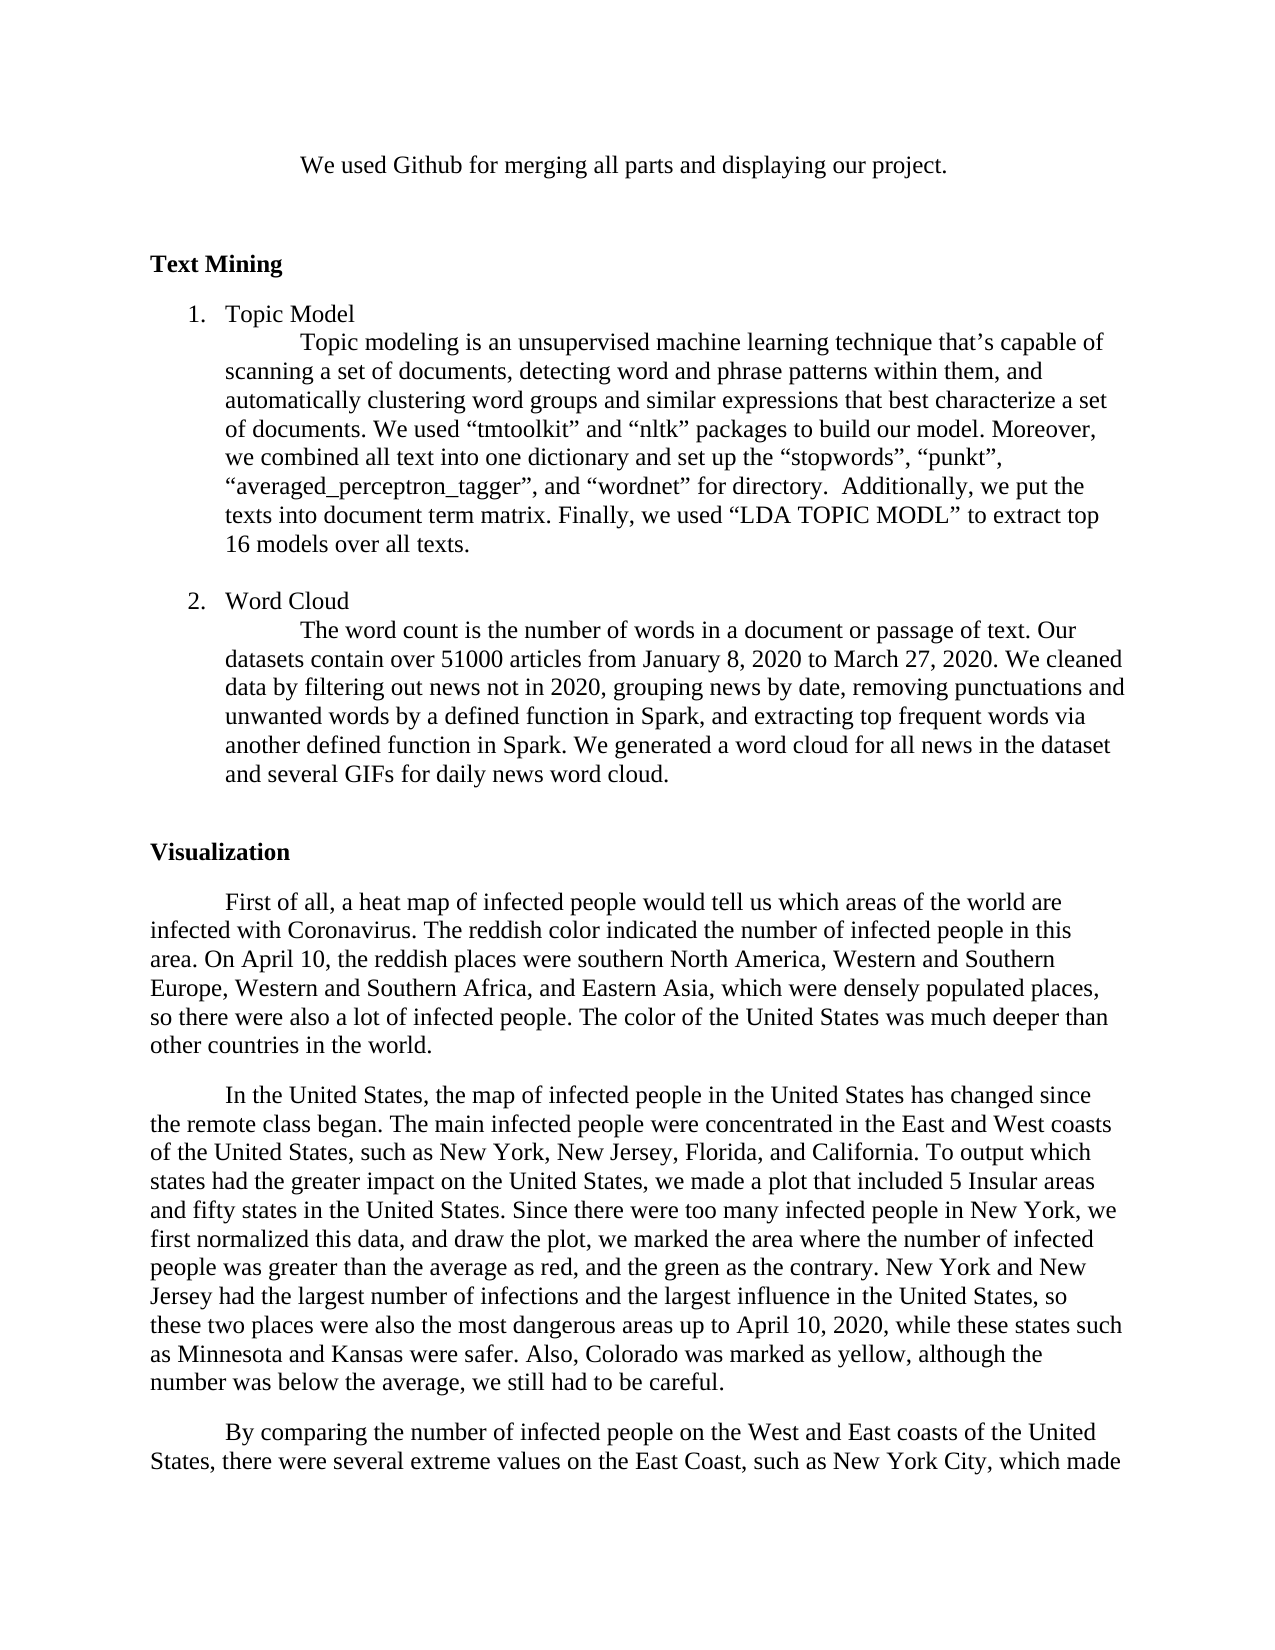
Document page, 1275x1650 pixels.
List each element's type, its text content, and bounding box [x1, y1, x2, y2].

list We used Github for merging all parts and displaying our project. [225, 150, 1125, 179]
text Visualization [150, 837, 1125, 866]
list Topic Model [187, 299, 1125, 327]
list The word count is the number of words in a document or passage of text. Our datasets contain over 51000 articles from January 8, 2020 to March 27, 2020. We cleaned data by filtering out news not in 2020, grouping news by date, removing punctuations and unwanted words by a defined function in Spark, and extracting top frequent words via another defined function in Spark. We generated a word cloud for all news in the dataset and several GIFs for daily news word cloud. [225, 615, 1125, 787]
text Text Mining [150, 249, 1125, 278]
list Word Cloud [187, 586, 1125, 615]
list Topic modeling is an unsupervised machine learning technique that’s capable of scanning a set of documents, detecting word and phrase patterns within them, and automatically clustering word groups and similar expressions that best characterize a set of documents. We used “tmtoolkit” and “nltk” packages to build our model. Moreover, we combined all text into one dictionary and set up the “stopwords”, “punkt”, “averaged_perceptron_tagger”, and “wordnet” for directory. Additionally, we put the texts into document term matrix. Finally, we used “LDA TOPIC MODL” to extract top 16 models over all texts. [225, 327, 1125, 557]
text First of all, a heat map of infected people would tell us which areas of the world are infected with Coronavirus. The reddish color indicated the number of infected people in this area. On April 10, the reddish places were southern North America, Western and Southern Europe, Western and Southern Africa, and Eastern Asia, which were densely populated places, so there were also a lot of infected people. The color of the United States was much deeper than other countries in the world. [150, 887, 1125, 1059]
text In the United States, the map of infected people in the United States has changed since the remote class began. The main infected people were concentrated in the East and West coasts of the United States, such as New York, New Jersey, Florida, and California. To output which states had the greater impact on the United States, we made a plot that included 5 Insular areas and fifty states in the United States. Since there were too many infected people in New York, we first normalized this data, and draw the plot, we marked the area where the number of infected people was greater than the average as red, and the green as the contrary. New York and New Jersey had the largest number of infections and the largest influence in the United States, so these two places were also the most dangerous areas up to April 10, 2020, while these states such as Minnesota and Kansas were safer. Also, Colorado was marked as yellow, although the number was below the average, we still had to be careful. [150, 1080, 1125, 1396]
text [150, 1417, 1125, 1474]
